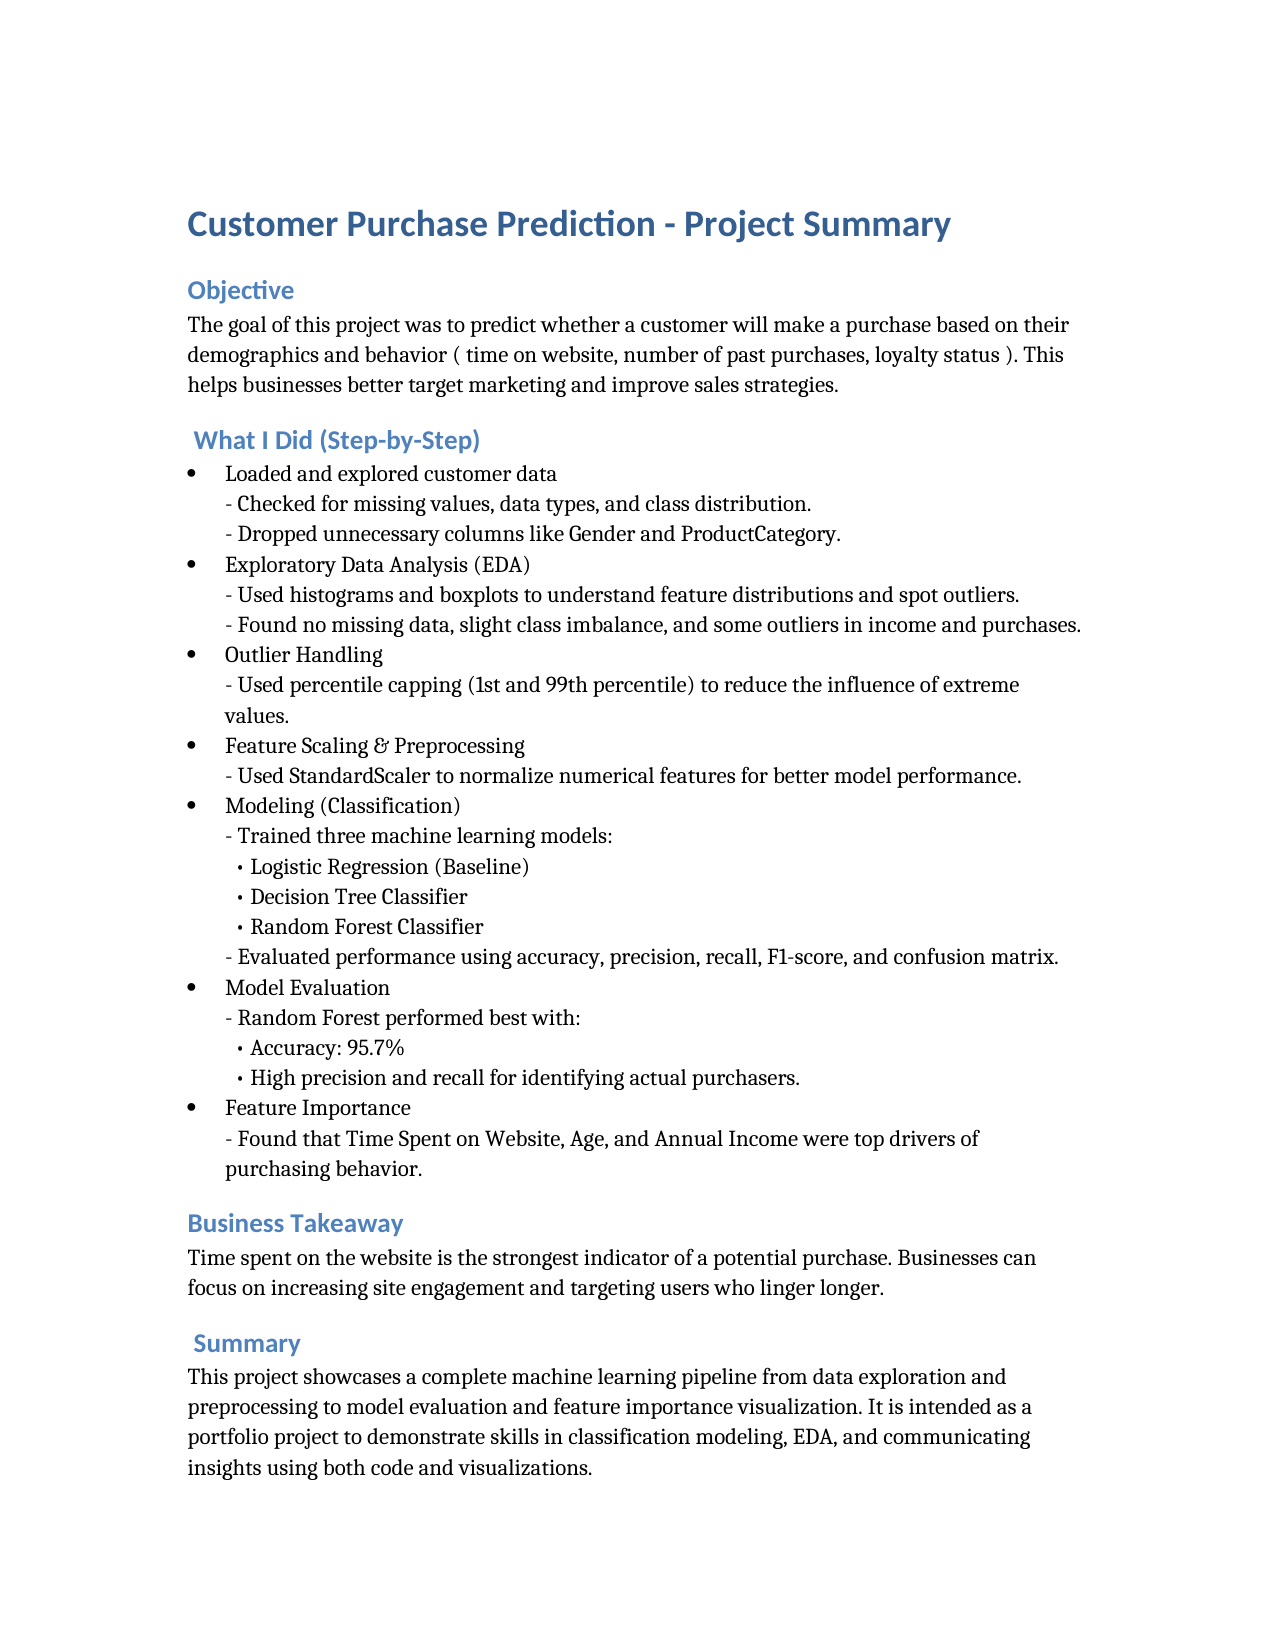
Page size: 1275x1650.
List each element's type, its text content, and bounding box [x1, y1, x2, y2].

list Feature Scaling & Preprocessing - Used StandardScaler to normalize numerical features for better model performance. [187, 733, 1087, 789]
list Outlier Handling - Used percentile capping (1st and 99th percentile) to reduce the influence of extreme values. [187, 642, 1087, 729]
text The goal of this project was to predict whether a customer will make a purchase based on their demographics and behavior ( time on website, number of past purchases, loyalty status ). This helps businesses better target marketing and improve sales strategies. [187, 311, 1087, 398]
list Exploratory Data Analysis (EDA) - Used histograms and boxplots to understand feature distributions and spot outliers. - Found no missing data, slight class imbalance, and some outliers in income and purchases. [187, 551, 1087, 638]
list Feature Importance - Found that Time Spent on Website, Age, and Annual Income were top drivers of purchasing behavior. [187, 1095, 1087, 1182]
text Time spent on the website is the strongest indicator of a potential purchase. Businesses can focus on increasing site engagement and targeting users who linger longer. [187, 1244, 1087, 1301]
text This project showcases a complete machine learning pipeline from data exploration and preprocessing to model evaluation and feature importance visualization. It is intended as a portfolio project to demonstrate skills in classification modeling, EDA, and communicating insights using both code and visualizations. [187, 1364, 1087, 1481]
list Model Evaluation - Random Forest performed best with: • Accuracy: 95.7% • High precision and recall for identifying actual purchasers. [187, 974, 1087, 1091]
subtitle Objective [187, 273, 1087, 307]
list Loaded and explored customer data - Checked for missing values, data types, and class distribution. - Dropped unnecessary columns like Gender and ProductCategory. [187, 461, 1087, 548]
list Modeling (Classification) - Trained three machine learning models: • Logistic Regression (Baseline) • Decision Tree Classifier • Random Forest Classifier - Evaluated performance using accuracy, precision, recall, F1-score, and confusion matrix. [187, 793, 1087, 971]
subtitle Summary [187, 1326, 1087, 1359]
subtitle Business Takeaway [187, 1207, 1087, 1240]
subtitle What I Did (Step-by-Step) [187, 423, 1087, 456]
subtitle Customer Purchase Prediction - Project Summary [187, 200, 1087, 246]
